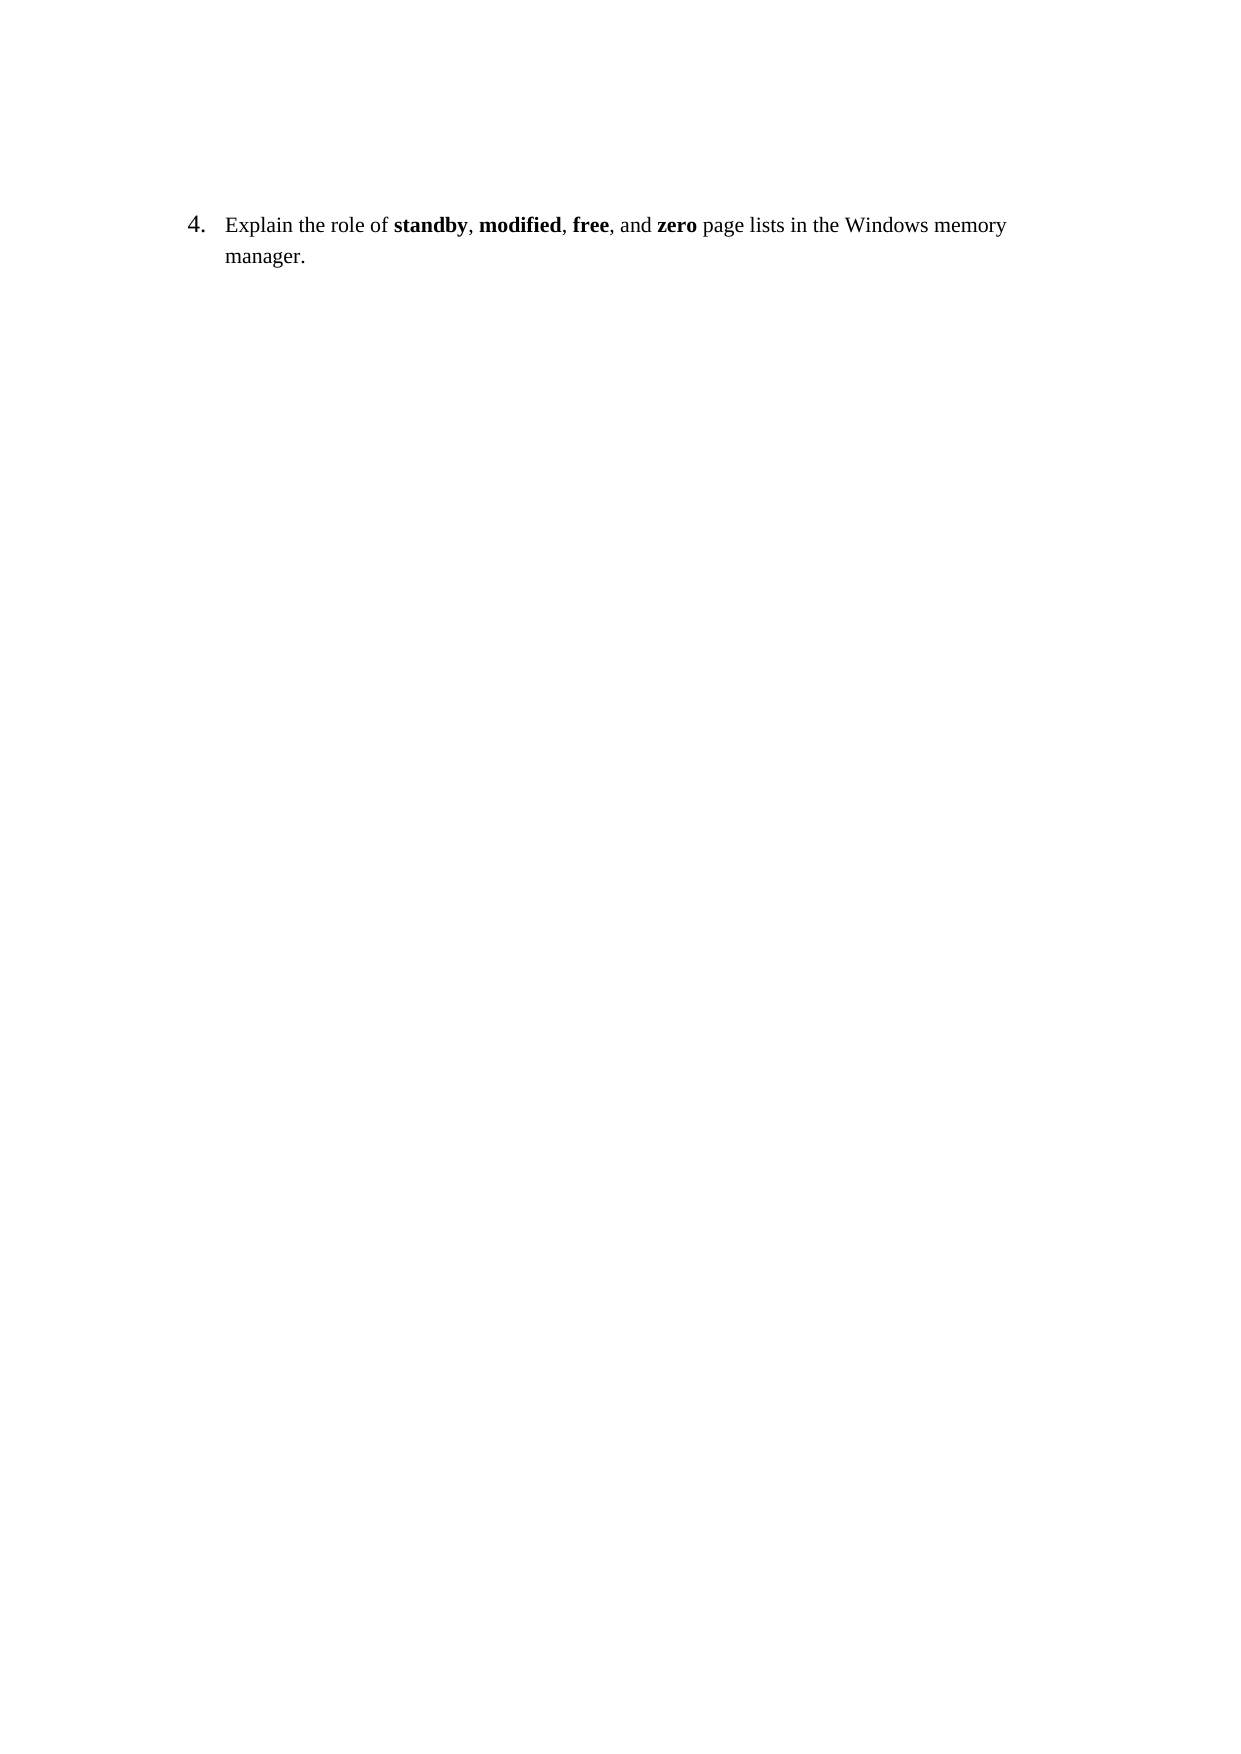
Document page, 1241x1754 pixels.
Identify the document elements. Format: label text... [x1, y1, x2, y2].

list Explain the role of standby, modified, free, and zero page lists in the Windows memory manager. [187, 207, 1053, 272]
